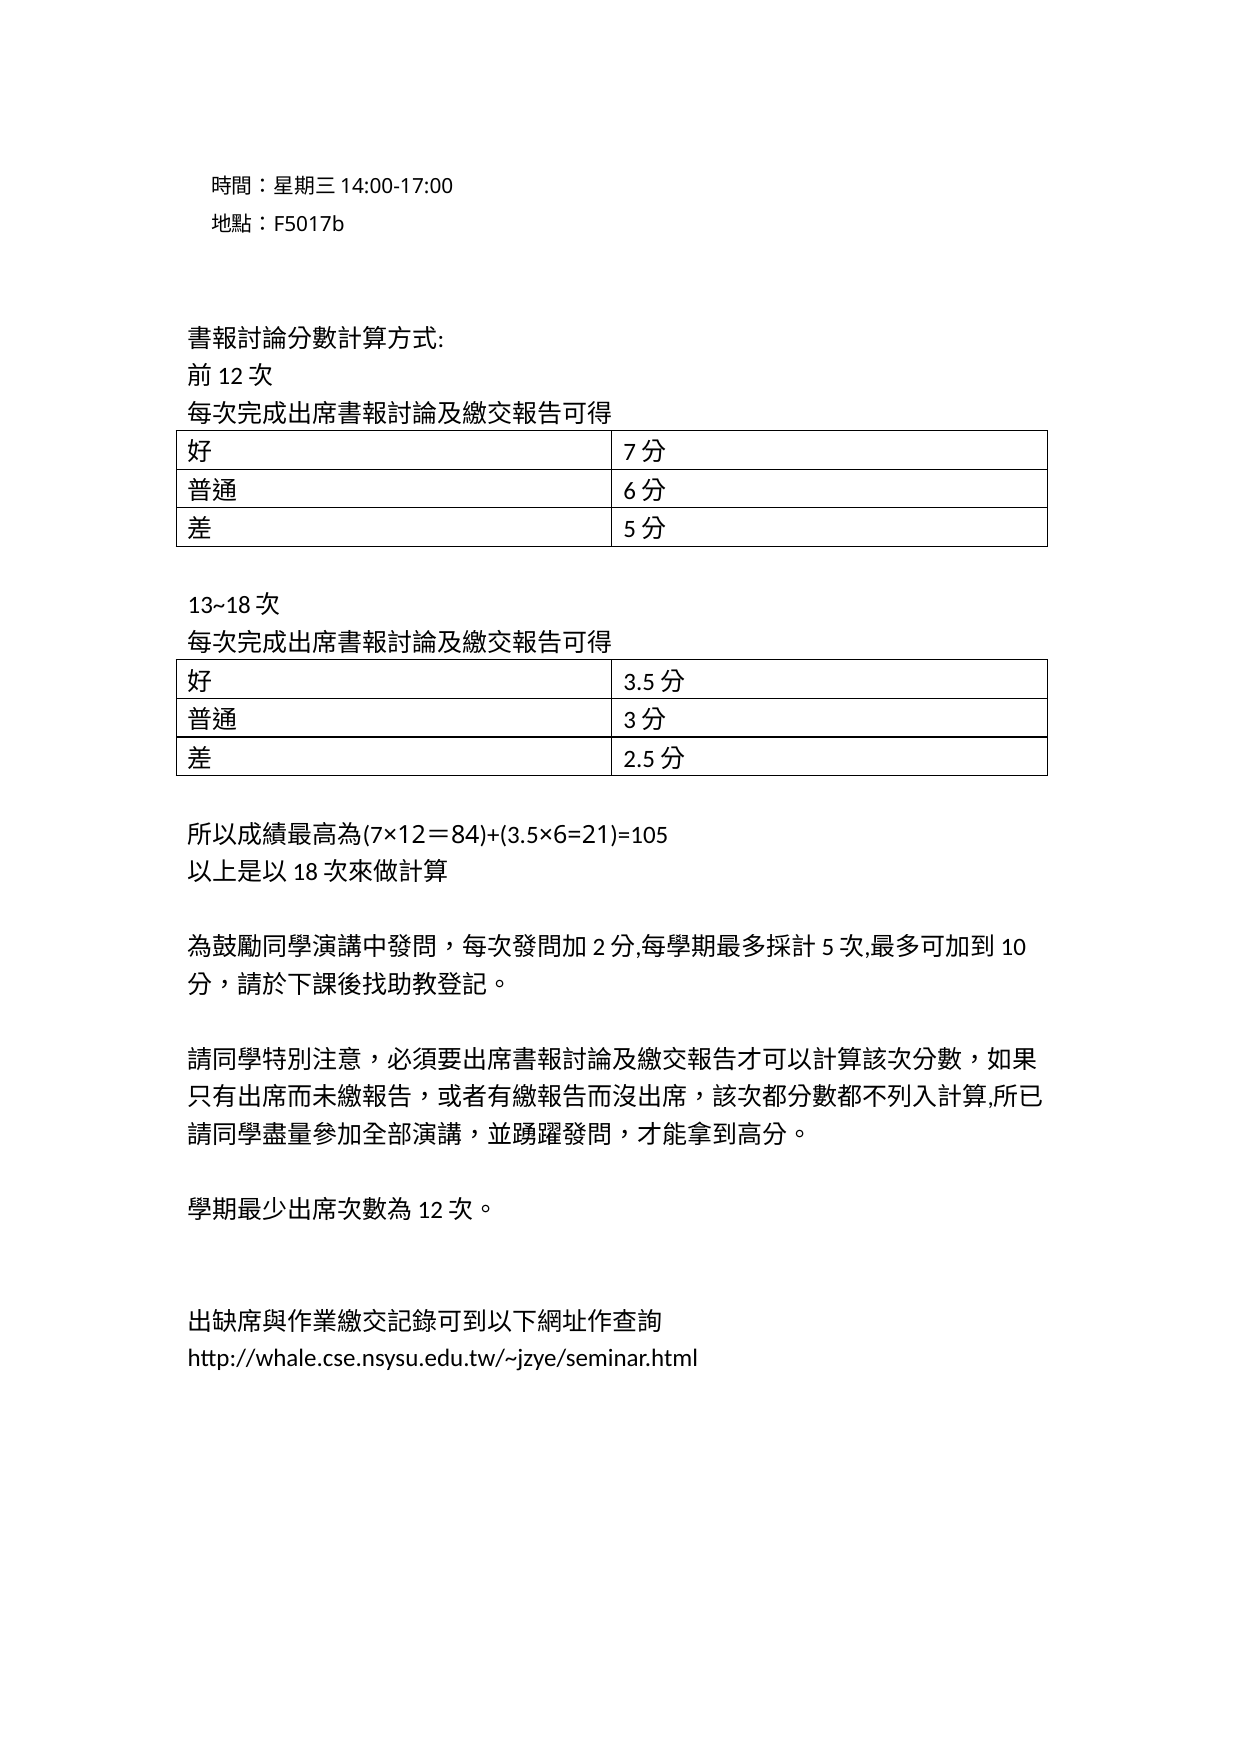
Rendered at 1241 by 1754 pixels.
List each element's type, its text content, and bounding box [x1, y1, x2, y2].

text 每次完成出席書報討論及繳交報告可得 [187, 622, 1053, 659]
text 所以成績最高為(7×12＝84)+(3.5×6=21)=105 [187, 813, 1053, 851]
table_cell 6分 [612, 470, 1047, 507]
table_cell 差 [177, 738, 611, 775]
table_cell 3分 [612, 699, 1047, 736]
table_header 7分 [612, 431, 1047, 469]
text 前12次 [187, 355, 1053, 393]
table_header 3.5分 [612, 660, 1047, 698]
text 13~18次 [187, 584, 1053, 622]
text 請同學特別注意，必須要出席書報討論及繳交報告才可以計算該次分數，如果只有出席而未繳報告，或者有繳報告而沒出席，該次都分數都不列入計算,所已請同學盡量參加全部演講，並踴躍發問，才能拿到高分。 [187, 1038, 1053, 1151]
text 出缺席與作業繳交記錄可到以下網址作查詢 [187, 1301, 1053, 1338]
table_cell [209, 165, 1031, 318]
text 每次完成出席書報討論及繳交報告可得 [187, 393, 1053, 430]
table_header 好 [177, 660, 611, 698]
table_cell 2.5分 [612, 738, 1047, 775]
text 以上是以18次來做計算 [187, 851, 1053, 888]
table_cell 普通 [177, 699, 611, 736]
text 學期最少出席次數為12次。 [187, 1188, 1053, 1226]
table_header 好 [177, 431, 611, 469]
text 為鼓勵同學演講中發問，每次發問加2分,每學期最多採計5次,最多可加到10分，請於下課後找助教登記。 [187, 926, 1053, 1001]
table_cell 普通 [177, 470, 611, 507]
table_cell 差 [177, 508, 611, 546]
text http://whale.cse.nsysu.edu.tw/~jzye/seminar.html [187, 1338, 1053, 1376]
table_cell 5分 [612, 508, 1047, 546]
text 書報討論分數計算方式: [187, 318, 1053, 355]
